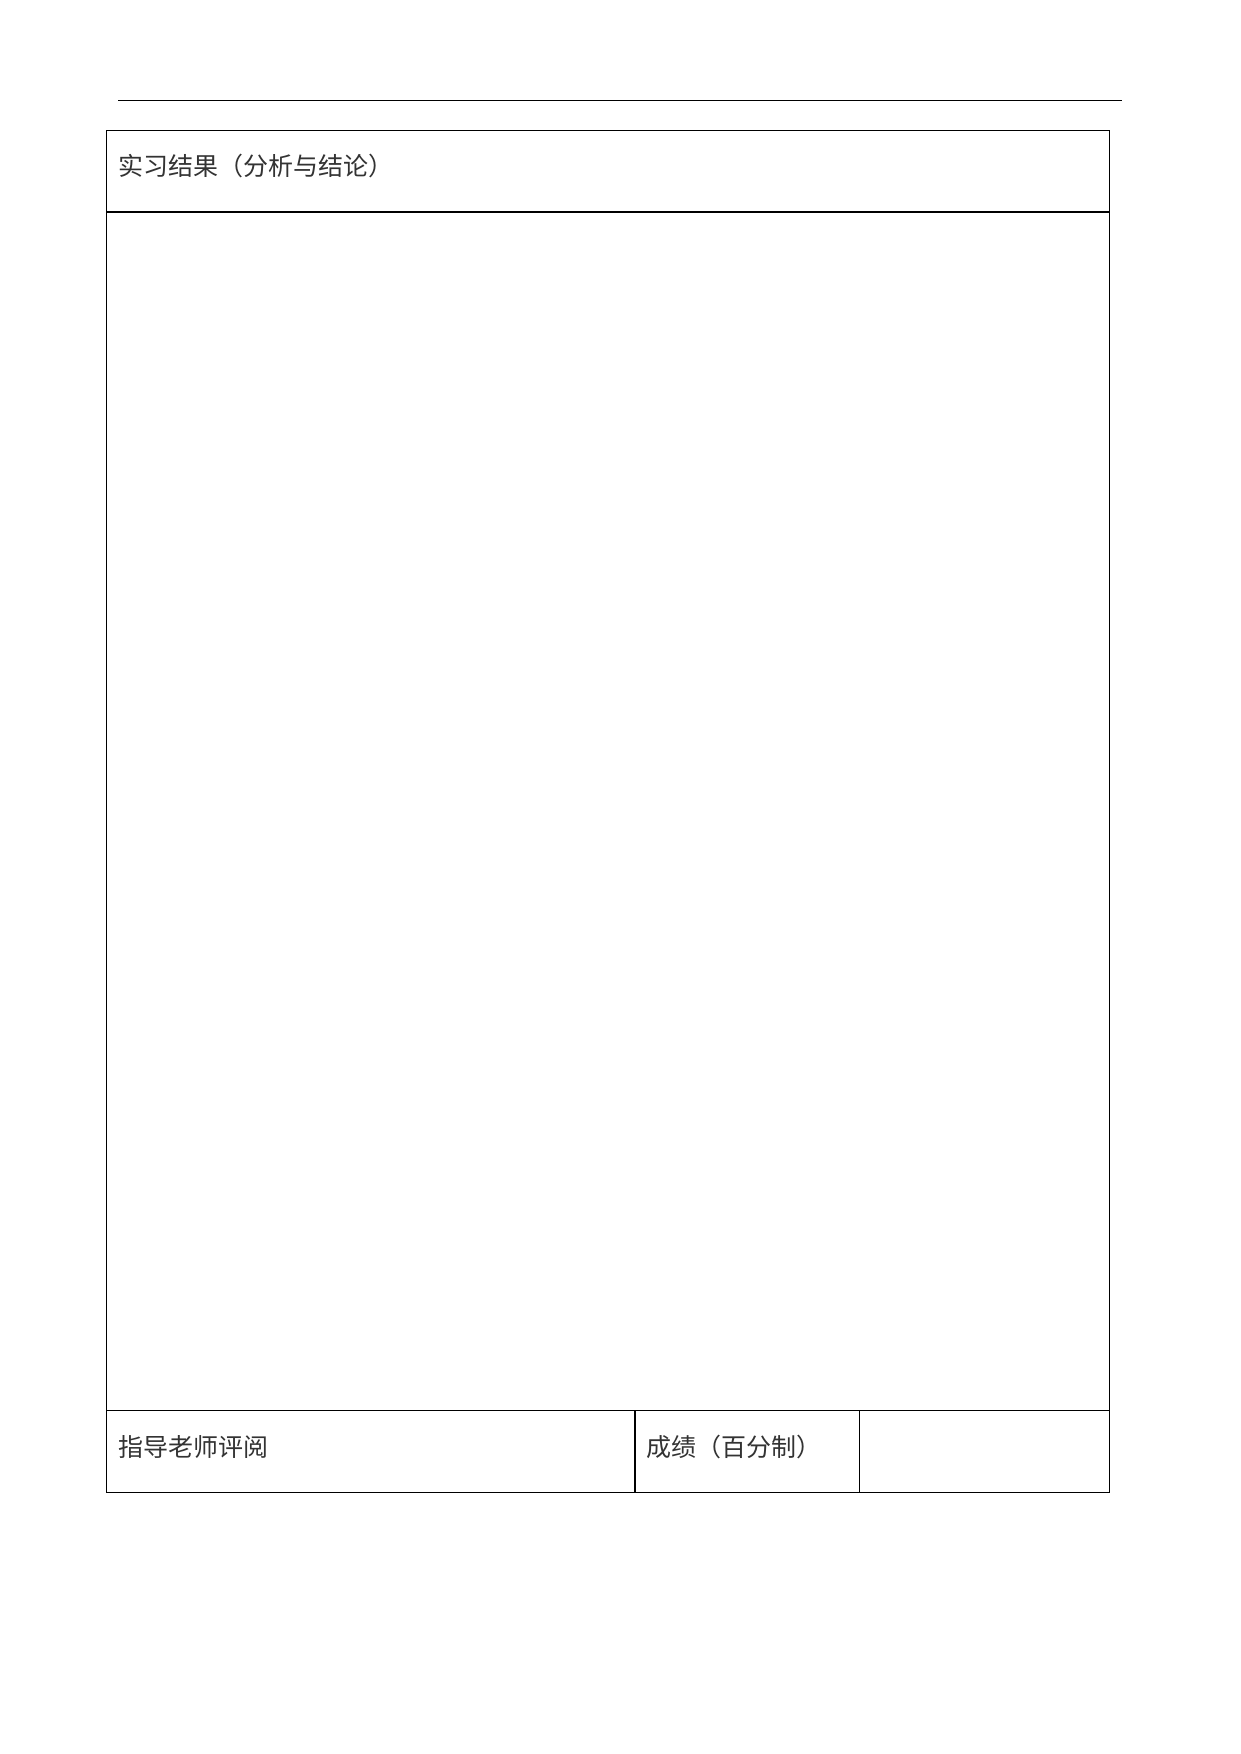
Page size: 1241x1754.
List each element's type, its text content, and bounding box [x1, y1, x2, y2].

table_cell [860, 1411, 1109, 1492]
table_header 实习结果（分析与结论） [107, 131, 1109, 211]
table_cell [107, 213, 1109, 1410]
table_cell 成绩（百分制） [636, 1411, 859, 1492]
table_cell 指导老师评阅 [107, 1411, 634, 1492]
